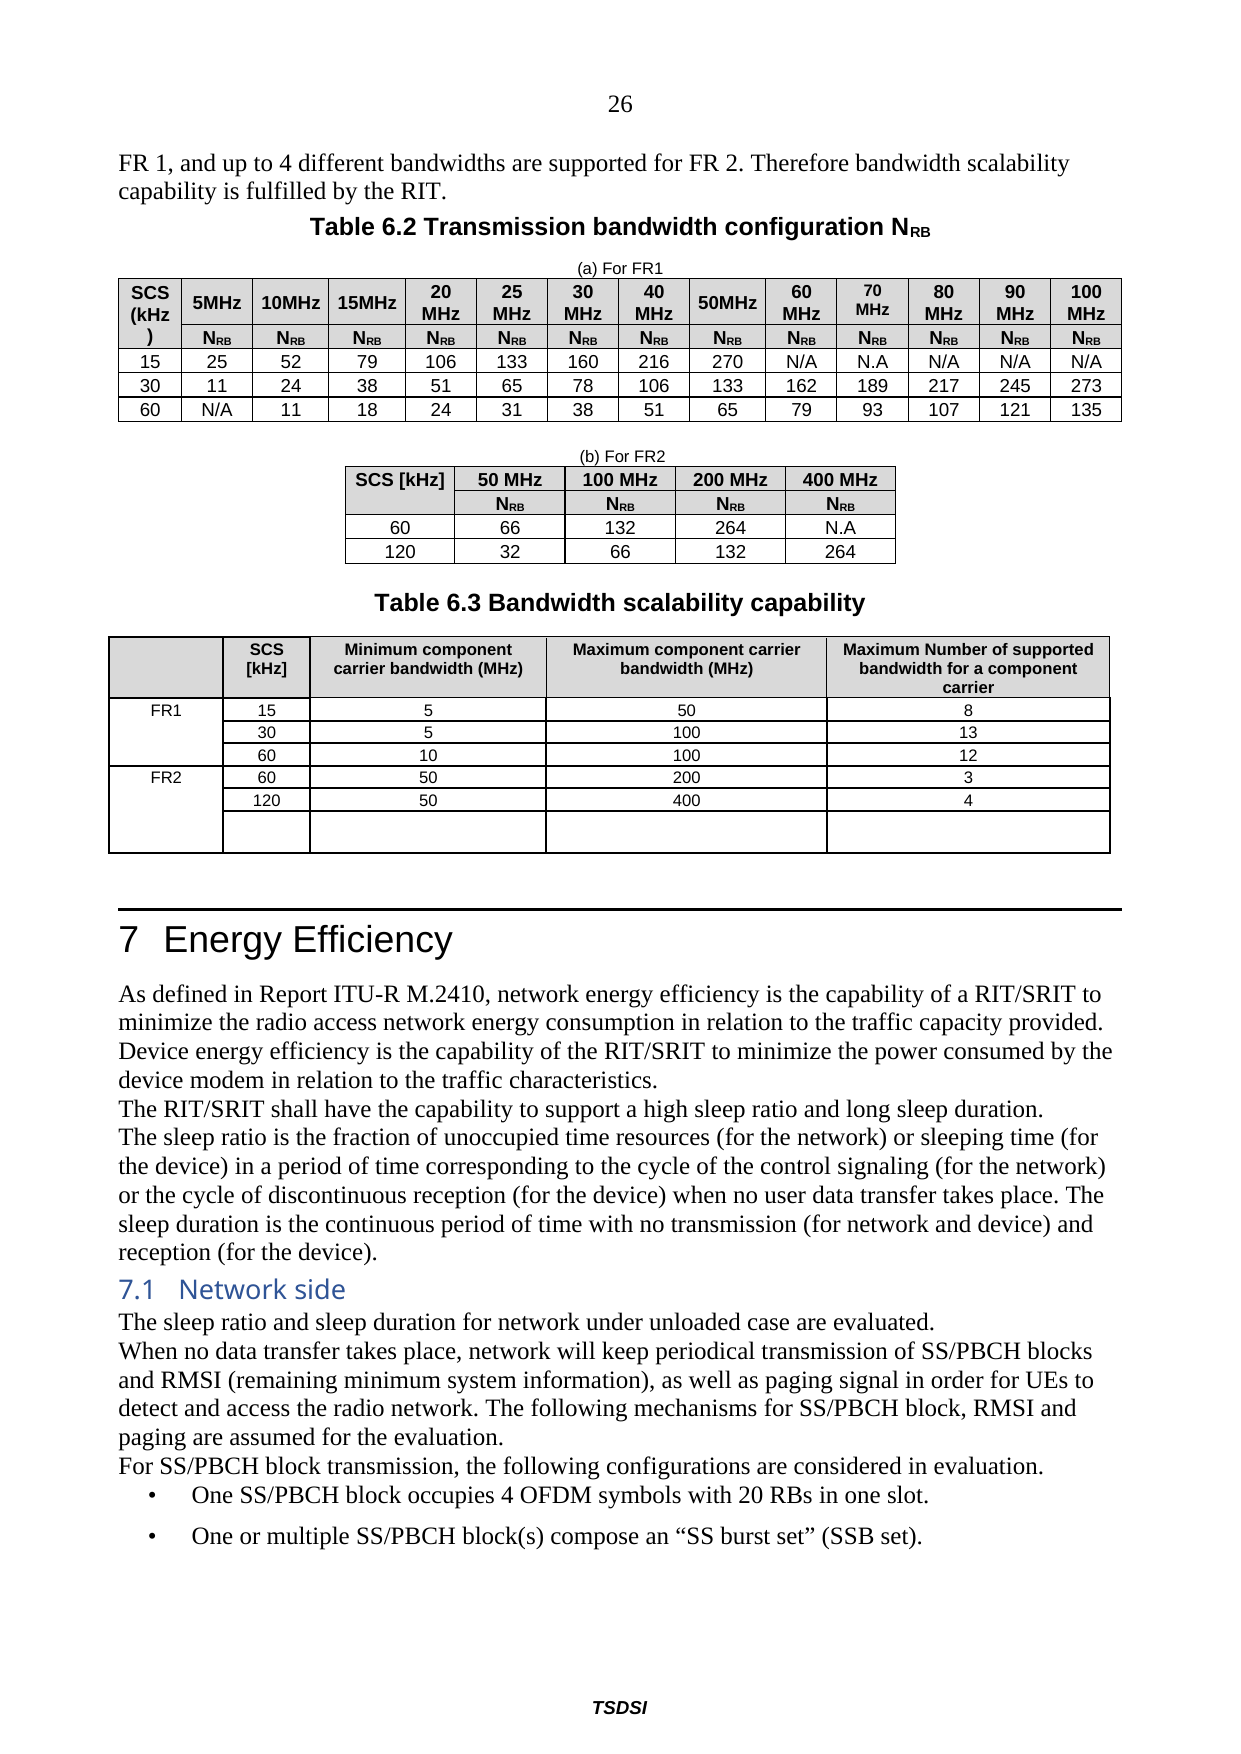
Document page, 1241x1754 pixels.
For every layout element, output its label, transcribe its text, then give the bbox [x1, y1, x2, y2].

text The sleep ratio is the fraction of unoccupied time resources (for the network) or sleeping time (for the device) in a period of time corresponding to the cycle of the control signaling (for the network) or the cycle of discontinuous reception (for the device) when no user data transfer takes place. The sleep duration is the continuous period of time with no transmission (for network and device) and reception (for the device). [118, 1122, 1122, 1266]
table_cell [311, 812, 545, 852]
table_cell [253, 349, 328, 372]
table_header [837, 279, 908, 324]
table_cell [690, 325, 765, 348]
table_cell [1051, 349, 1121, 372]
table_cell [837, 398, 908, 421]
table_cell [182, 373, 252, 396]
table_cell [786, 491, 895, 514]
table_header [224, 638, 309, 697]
list One or multiple SS/PBCH block(s) compose an “SS burst set” (SSB set). [148, 1521, 1122, 1550]
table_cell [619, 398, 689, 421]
text As defined in Report ITU-R M.2410, network energy efficiency is the capability of a RIT/SRIT to minimize the radio access network energy consumption in relation to the traffic capacity provided. Device energy efficiency is the capability of the RIT/SRIT to minimize the power consumed by the device modem in relation to the traffic characteristics. [118, 979, 1122, 1094]
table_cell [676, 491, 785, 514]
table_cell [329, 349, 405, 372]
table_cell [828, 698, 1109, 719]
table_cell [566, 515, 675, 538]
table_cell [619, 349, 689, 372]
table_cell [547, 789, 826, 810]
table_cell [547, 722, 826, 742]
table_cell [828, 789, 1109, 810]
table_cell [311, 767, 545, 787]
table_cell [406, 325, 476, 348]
text The sleep ratio and sleep duration for network under unloaded case are evaluated. [118, 1307, 1122, 1336]
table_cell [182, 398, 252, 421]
text Table 6.3 Bandwidth scalability capability [118, 588, 1122, 617]
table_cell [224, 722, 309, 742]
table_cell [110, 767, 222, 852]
text The RIT/SRIT shall have the capability to support a high sleep ratio and long sleep duration. [118, 1094, 1122, 1122]
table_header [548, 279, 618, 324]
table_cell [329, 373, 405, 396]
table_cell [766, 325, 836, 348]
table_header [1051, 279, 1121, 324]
subtitle Energy Efficiency [118, 911, 1122, 960]
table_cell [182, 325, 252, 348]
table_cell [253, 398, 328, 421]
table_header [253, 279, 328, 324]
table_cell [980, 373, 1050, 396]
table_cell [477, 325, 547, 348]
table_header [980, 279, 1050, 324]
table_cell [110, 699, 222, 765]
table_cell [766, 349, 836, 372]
subtitle Network side [118, 1270, 1122, 1307]
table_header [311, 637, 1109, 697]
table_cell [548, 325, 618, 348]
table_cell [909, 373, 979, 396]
text When no data transfer takes place, network will keep periodical transmission of SS/PBCH blocks and RMSI (remaining minimum system information), as well as paging signal in order for UEs to detect and access the radio network. The following mechanisms for SS/PBCH block, RMSI and paging are assumed for the evaluation. [118, 1336, 1122, 1451]
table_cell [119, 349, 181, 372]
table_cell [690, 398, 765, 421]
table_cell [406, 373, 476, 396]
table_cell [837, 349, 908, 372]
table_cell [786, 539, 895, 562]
list One SS/PBCH block occupies 4 OFDM symbols with 20 RBs in one slot. [148, 1480, 1122, 1508]
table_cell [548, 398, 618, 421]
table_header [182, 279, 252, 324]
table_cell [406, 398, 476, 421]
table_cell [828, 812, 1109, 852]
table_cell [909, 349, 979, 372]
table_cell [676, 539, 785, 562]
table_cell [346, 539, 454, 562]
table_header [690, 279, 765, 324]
text Table 6.2 Transmission bandwidth configuration NRB [118, 211, 1122, 240]
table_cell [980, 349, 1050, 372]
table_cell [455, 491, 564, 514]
text (a) For FR1 [118, 259, 1122, 278]
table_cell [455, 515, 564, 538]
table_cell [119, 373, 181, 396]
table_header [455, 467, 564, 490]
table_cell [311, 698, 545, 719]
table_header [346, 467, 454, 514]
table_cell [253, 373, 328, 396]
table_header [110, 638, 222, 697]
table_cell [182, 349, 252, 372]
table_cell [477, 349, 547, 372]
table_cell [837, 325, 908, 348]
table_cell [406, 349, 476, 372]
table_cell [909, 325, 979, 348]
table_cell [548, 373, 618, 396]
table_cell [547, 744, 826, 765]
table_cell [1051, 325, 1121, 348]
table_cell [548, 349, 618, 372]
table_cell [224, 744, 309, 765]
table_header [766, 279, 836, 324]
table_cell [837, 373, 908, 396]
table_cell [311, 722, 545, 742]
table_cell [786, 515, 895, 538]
text (b) For FR2 [118, 447, 1122, 466]
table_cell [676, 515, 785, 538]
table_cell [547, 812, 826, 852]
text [118, 148, 1122, 205]
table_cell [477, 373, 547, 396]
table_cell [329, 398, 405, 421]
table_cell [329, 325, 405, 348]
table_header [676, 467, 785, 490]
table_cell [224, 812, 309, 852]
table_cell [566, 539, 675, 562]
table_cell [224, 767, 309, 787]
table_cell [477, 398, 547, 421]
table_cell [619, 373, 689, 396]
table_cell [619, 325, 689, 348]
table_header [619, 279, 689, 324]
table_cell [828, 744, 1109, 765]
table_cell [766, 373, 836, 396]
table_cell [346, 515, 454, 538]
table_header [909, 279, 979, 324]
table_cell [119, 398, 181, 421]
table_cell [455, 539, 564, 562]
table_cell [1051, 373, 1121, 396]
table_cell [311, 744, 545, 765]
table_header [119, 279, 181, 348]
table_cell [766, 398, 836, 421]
text For SS/PBCH block transmission, the following configurations are considered in evaluation. [118, 1451, 1122, 1480]
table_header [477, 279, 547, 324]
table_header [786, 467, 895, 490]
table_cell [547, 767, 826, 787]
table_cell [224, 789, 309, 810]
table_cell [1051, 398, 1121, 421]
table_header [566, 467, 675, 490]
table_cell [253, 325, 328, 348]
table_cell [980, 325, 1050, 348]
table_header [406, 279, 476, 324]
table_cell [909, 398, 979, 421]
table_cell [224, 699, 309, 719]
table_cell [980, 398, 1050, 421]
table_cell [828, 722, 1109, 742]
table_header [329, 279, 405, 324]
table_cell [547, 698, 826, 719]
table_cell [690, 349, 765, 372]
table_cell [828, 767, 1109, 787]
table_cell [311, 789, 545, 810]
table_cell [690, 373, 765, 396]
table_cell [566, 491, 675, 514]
